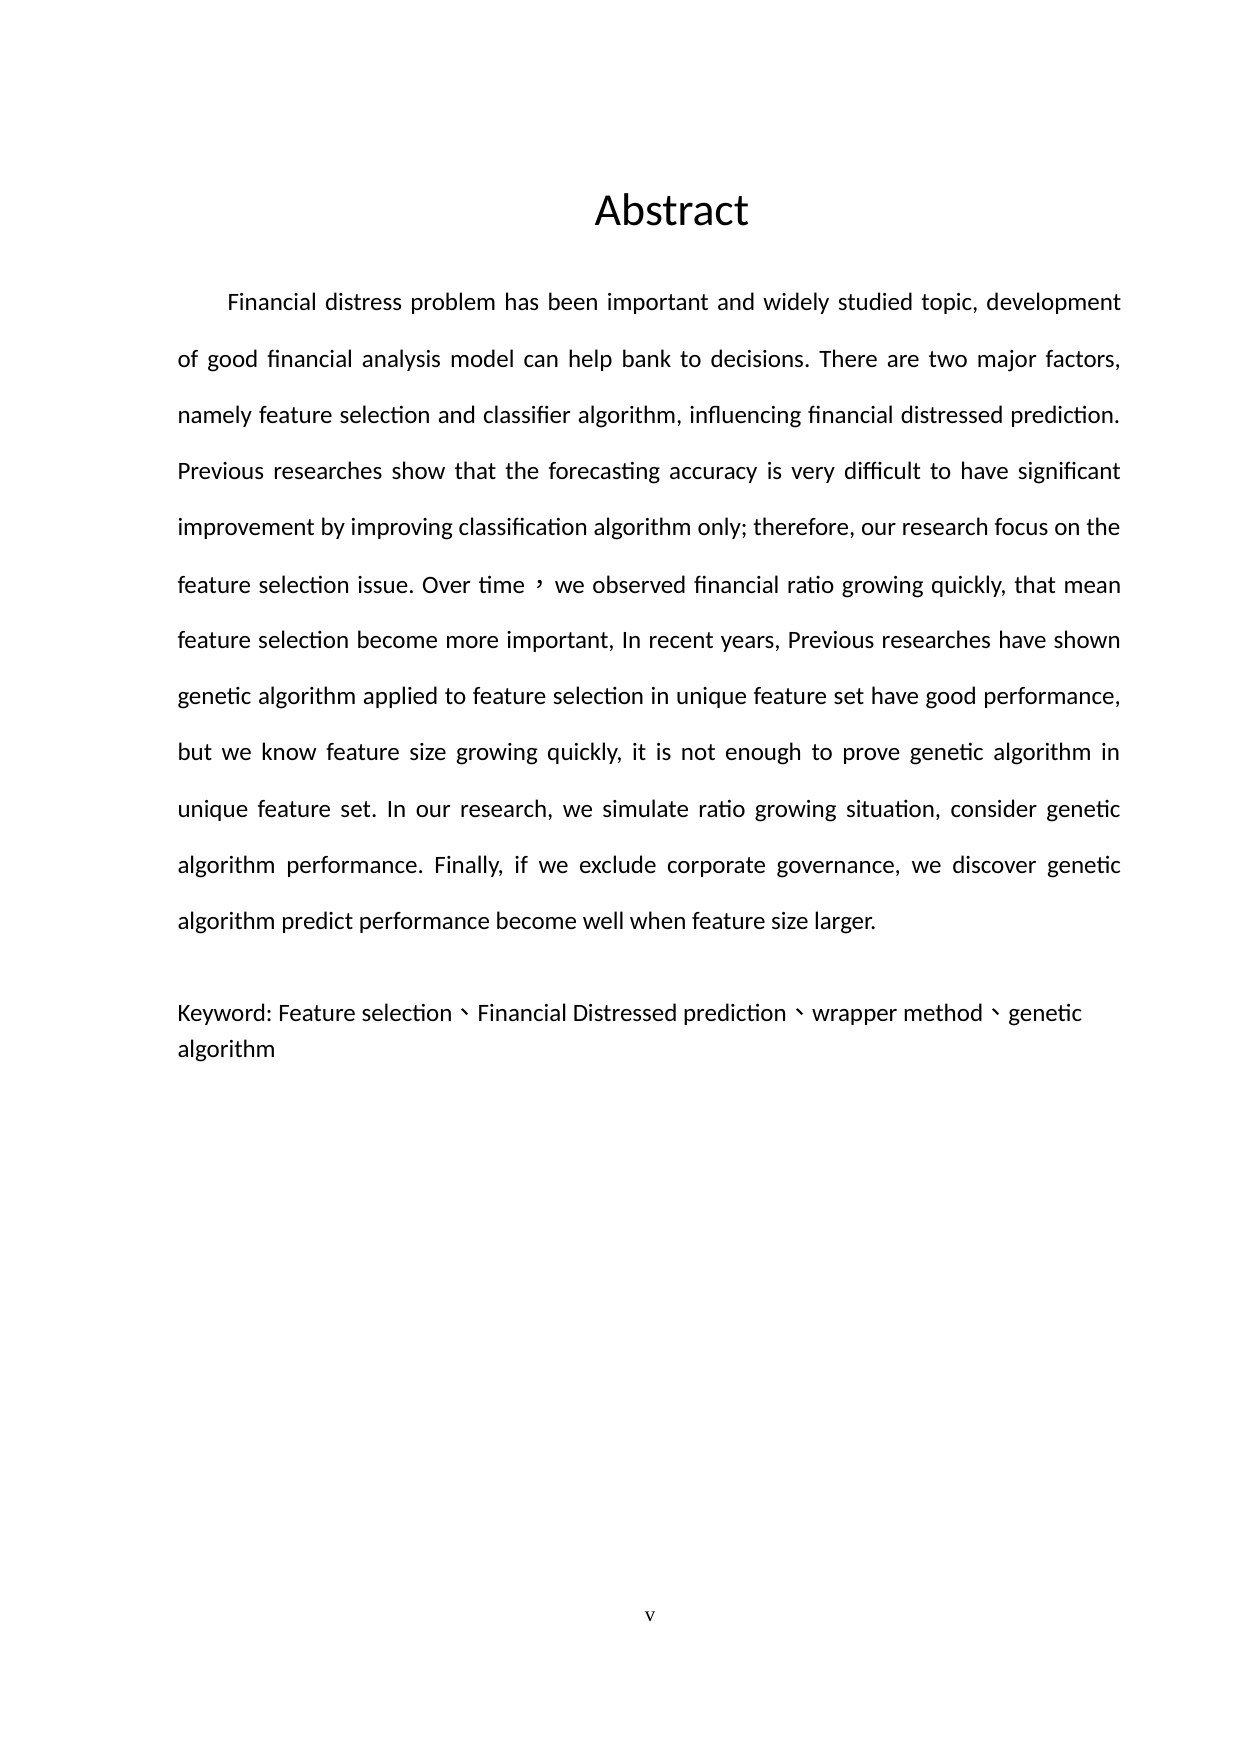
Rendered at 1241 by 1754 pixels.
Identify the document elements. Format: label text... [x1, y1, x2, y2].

subtitle Abstract [221, 180, 1122, 236]
text Keyword: Feature selection、Financial Distressed prediction、wrapper method、genetic algorithm [177, 992, 1122, 1067]
text Financial distress problem has been important and widely studied topic, development of good financial analysis model can help bank to decisions. There are two major factors, namely feature selection and classifier algorithm, influencing financial distressed prediction. Previous researches show that the forecasting accuracy is very difficult to have significant improvement by improving classification algorithm only; therefore, our research focus on the feature selection issue. Over time，we observed financial ratio growing quickly, that mean feature selection become more important, In recent years, Previous researches have shown genetic algorithm applied to feature selection in unique feature set have good performance, but we know feature size growing quickly, it is not enough to prove genetic algorithm in unique feature set. In our research, we simulate ratio growing situation, consider genetic algorithm performance. Finally, if we exclude corporate governance, we discover genetic algorithm predict performance become well when feature size larger. [177, 283, 1122, 939]
